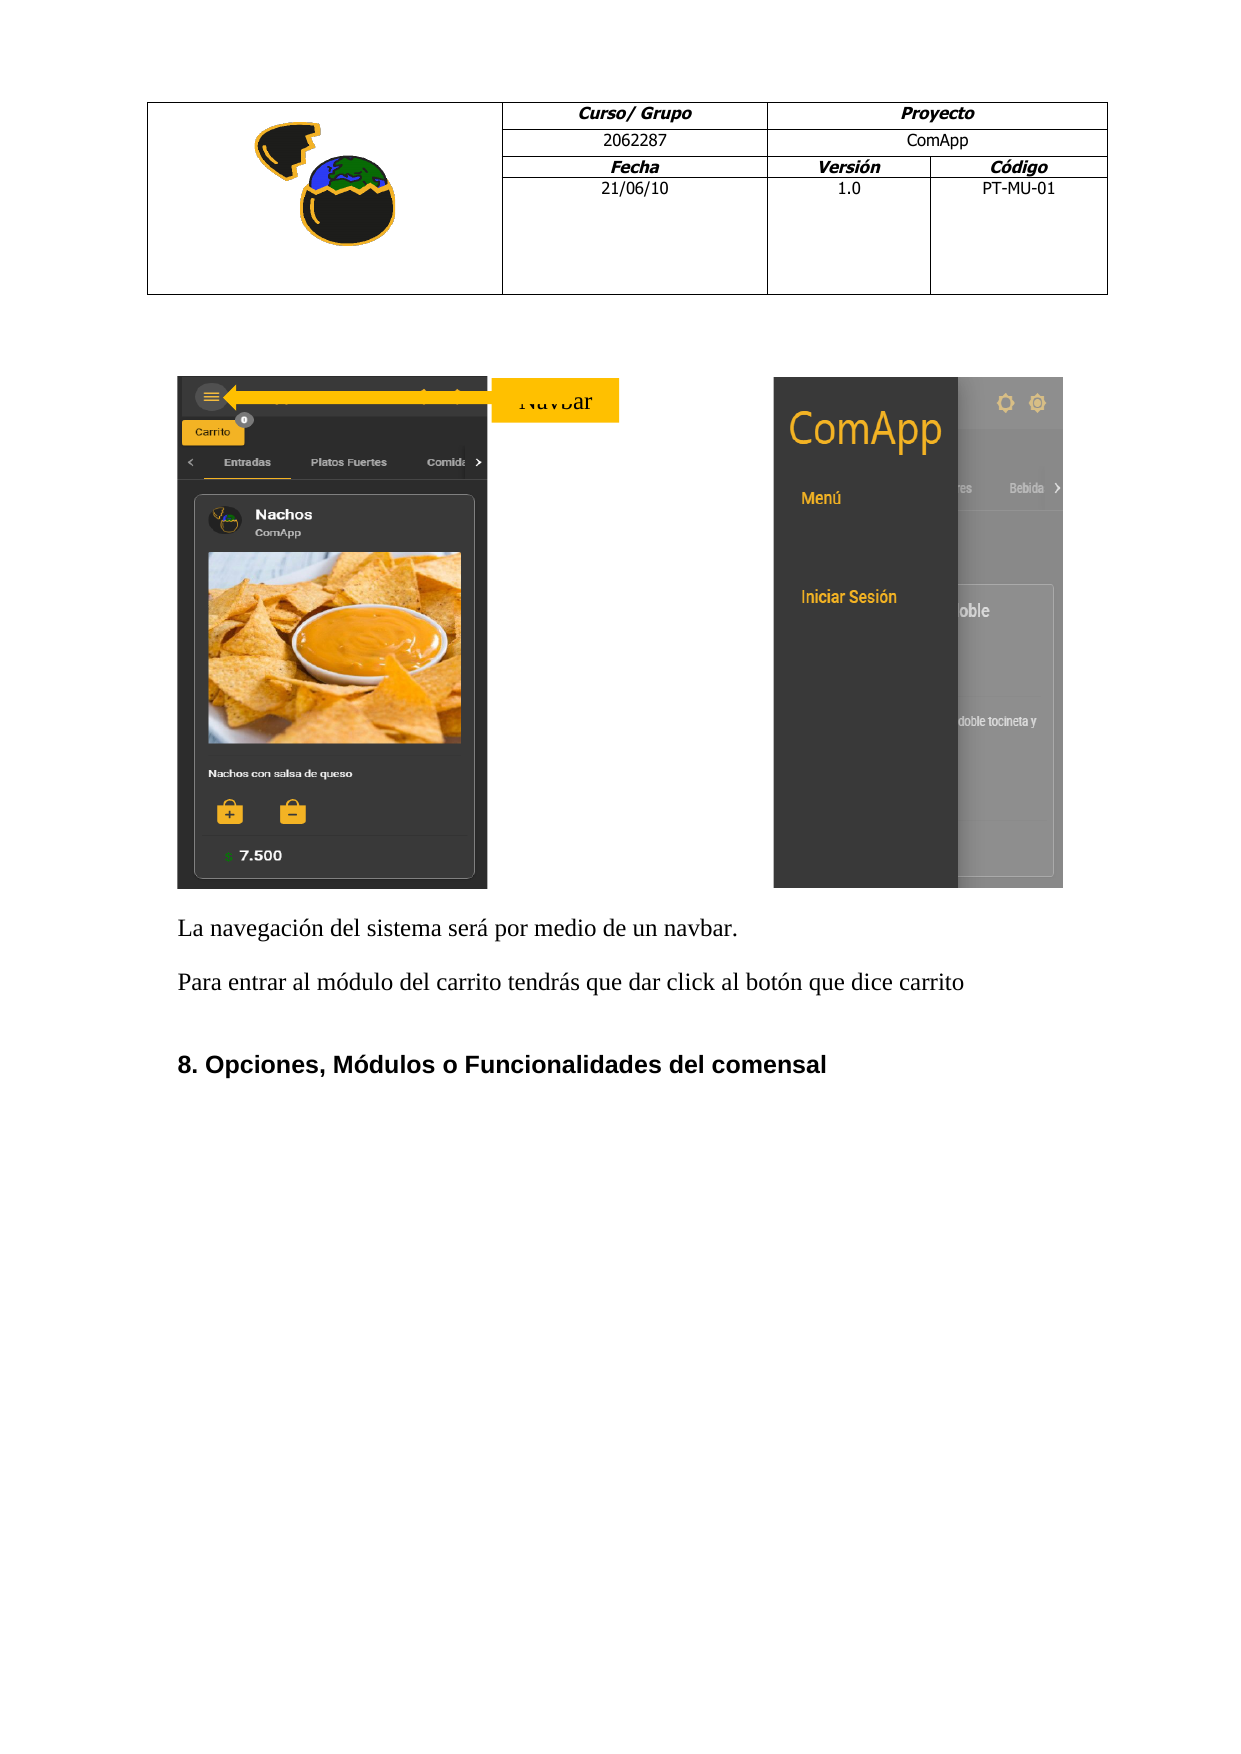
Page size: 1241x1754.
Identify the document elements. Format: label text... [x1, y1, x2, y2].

picture [773, 377, 1063, 888]
text La navegación del sistema será por medio de un navbar. [177, 913, 1063, 942]
subtitle 8. Opciones, Módulos o Funcionalidades del comensal [177, 1050, 1063, 1079]
picture [177, 376, 488, 889]
picture [254, 122, 396, 246]
text Para entrar al módulo del carrito tendrás que dar click al botón que dice carrito [177, 967, 1063, 996]
